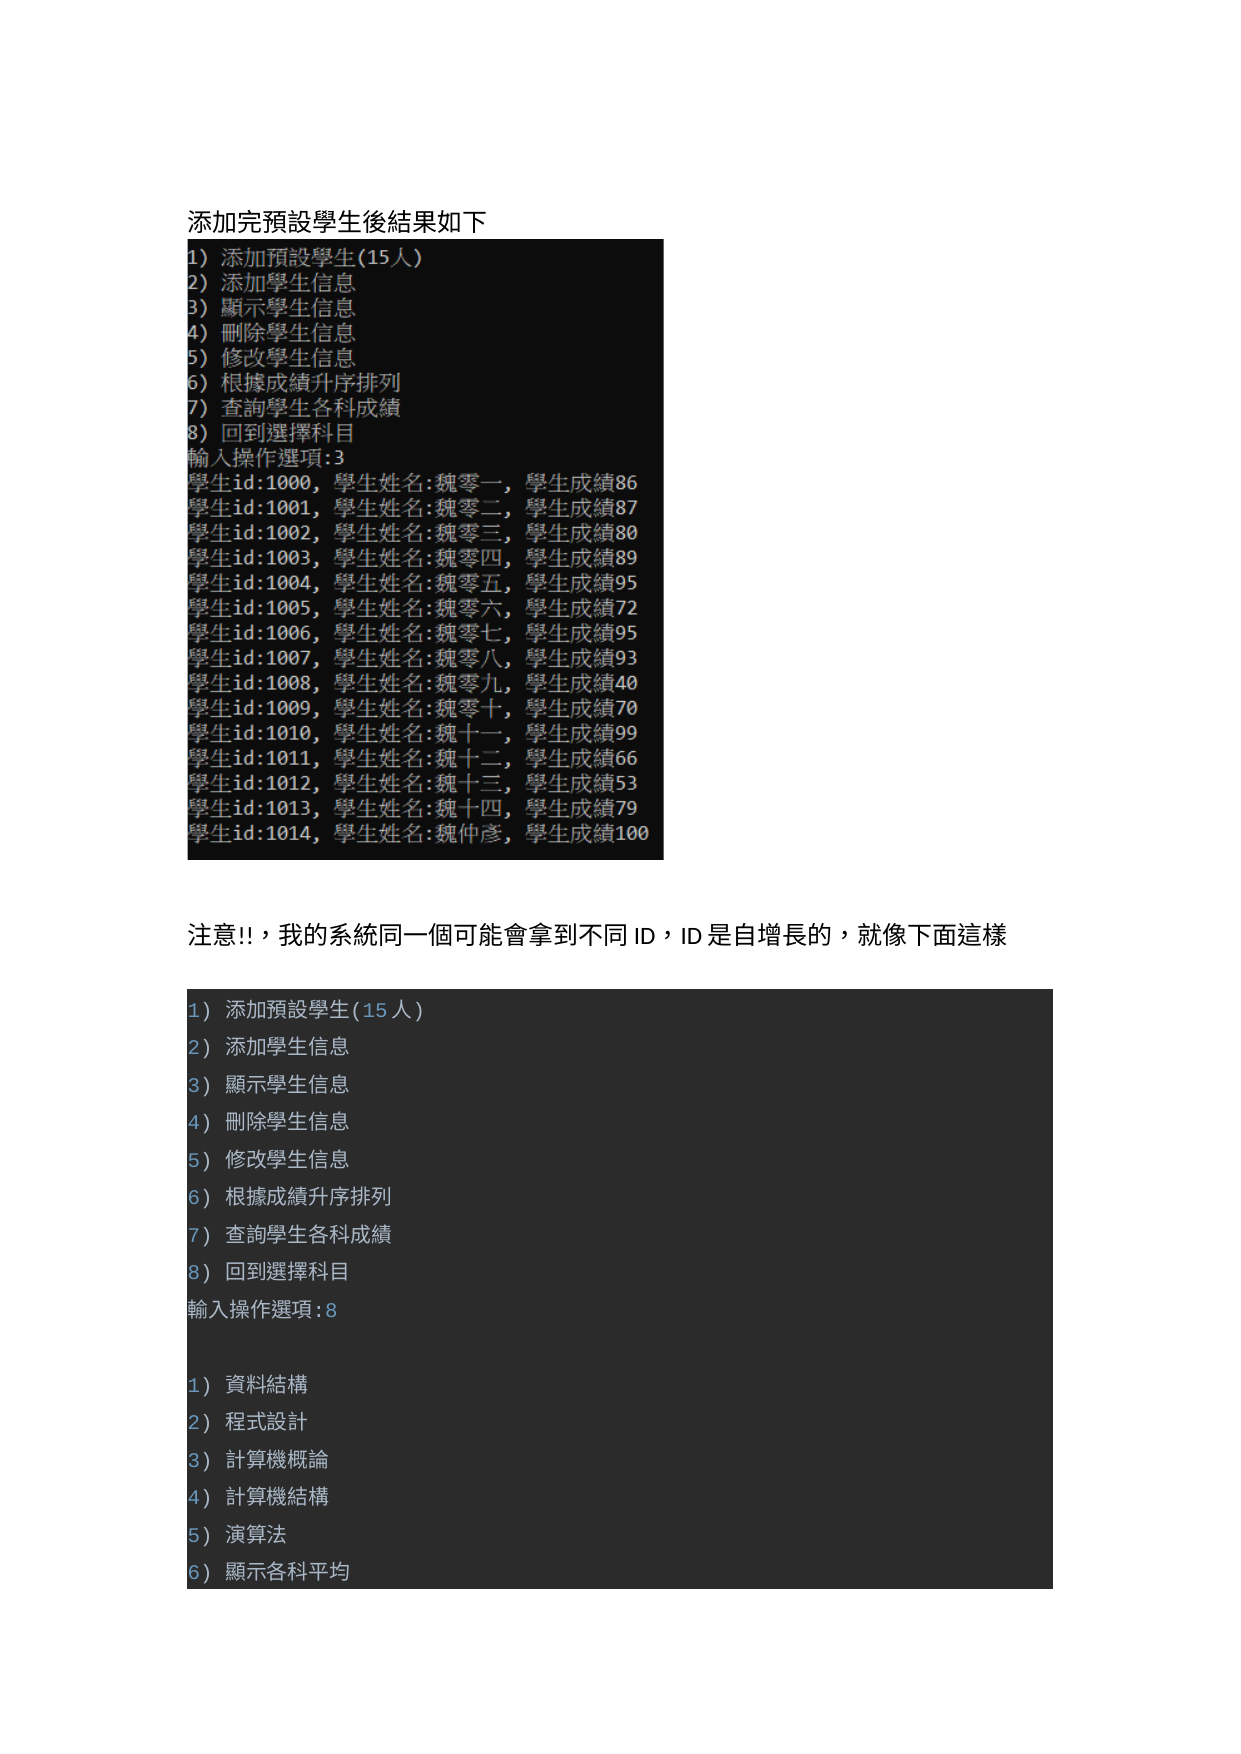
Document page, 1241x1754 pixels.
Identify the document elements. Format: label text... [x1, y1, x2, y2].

text 添加完預設學生後結果如下 [187, 202, 1053, 239]
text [187, 989, 1053, 1589]
text 注意!!，我的系統同一個可能會拿到不同ID，ID是自增長的，就像下面這樣 [187, 914, 1053, 952]
picture [187, 239, 664, 860]
